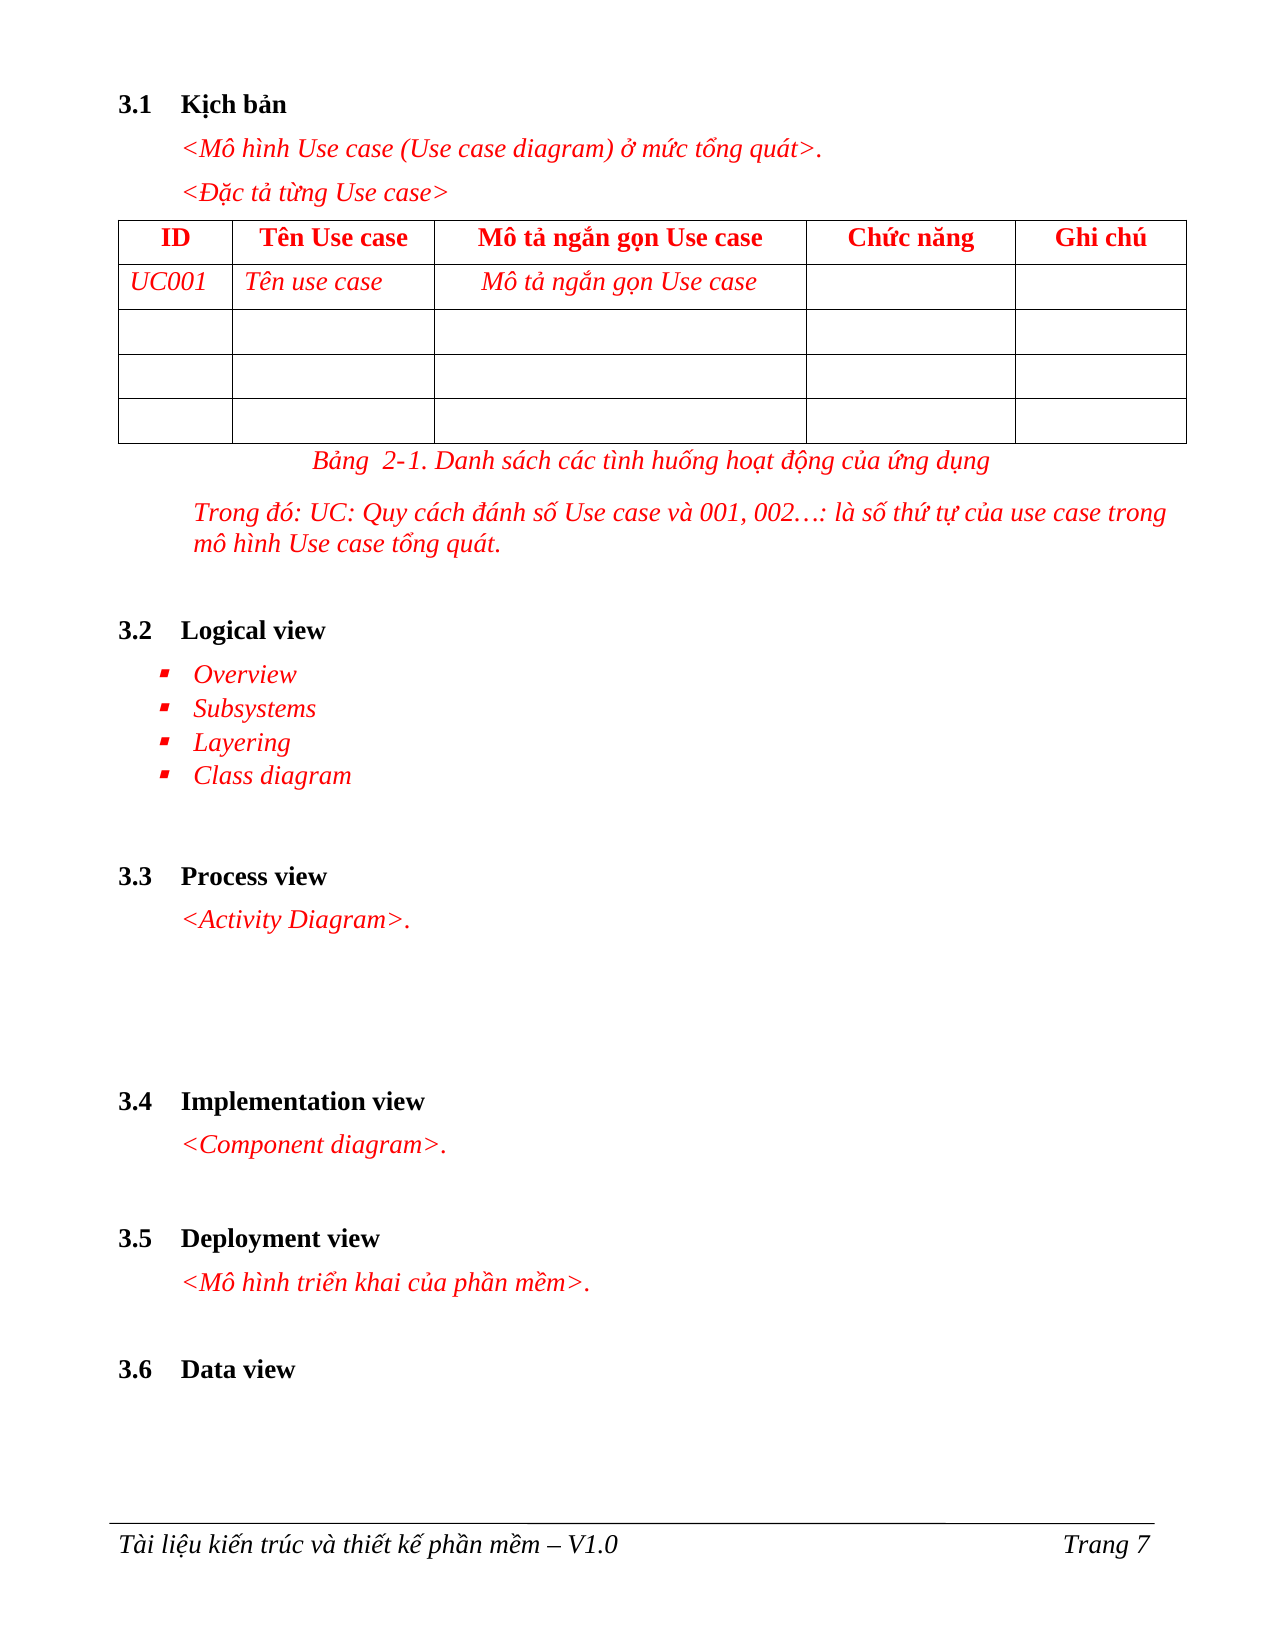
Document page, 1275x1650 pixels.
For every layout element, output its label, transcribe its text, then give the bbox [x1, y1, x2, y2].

table_cell [435, 355, 806, 398]
table_cell [807, 265, 1015, 309]
table_cell [435, 310, 806, 354]
table_header Tên Use case [233, 221, 434, 264]
text <Activity Diagram>. [181, 904, 1186, 935]
table_header Ghi chú [1016, 221, 1186, 264]
table_cell [119, 399, 232, 443]
table_cell [119, 310, 232, 354]
table_cell [807, 355, 1015, 398]
list Overview [156, 658, 1186, 689]
table_cell [233, 355, 434, 398]
table_cell [1016, 355, 1186, 398]
subtitle Process view [118, 860, 1186, 891]
table_cell [435, 399, 806, 443]
list Subsystems [156, 692, 1186, 723]
table_cell [119, 355, 232, 398]
subtitle Deployment view [118, 1222, 1186, 1253]
text Bảng 2-1. Danh sách các tình huống hoạt động của ứng dụng [118, 444, 1186, 475]
table_cell [1016, 265, 1186, 309]
text Trong đó: UC: Quy cách đánh số Use case và 001, 002…: là số thứ tự của use case trong mô hình Use case tổng quát. [193, 496, 1186, 558]
subtitle Implementation view [118, 1085, 1186, 1116]
subtitle Data view [118, 1353, 1186, 1384]
text <Đặc tả từng Use case> [181, 176, 1186, 207]
table_cell UC001 [119, 265, 232, 309]
text <Component diagram>. [181, 1128, 1186, 1159]
table_cell Mô tả ngắn gọn Use case [435, 265, 806, 309]
table_cell Tên use case [233, 265, 434, 309]
text <Mô hình Use case (Use case diagram) ở mức tổng quát>. [181, 132, 1186, 163]
table_cell [807, 310, 1015, 354]
table_cell [233, 399, 434, 443]
table_header ID [119, 221, 232, 264]
table_cell [807, 399, 1015, 443]
table_cell [1016, 399, 1186, 443]
text <Mô hình triển khai của phần mềm>. [181, 1266, 1186, 1297]
list Layering [156, 726, 1186, 757]
table_header Mô tả ngắn gọn Use case [435, 221, 806, 264]
table_cell [1016, 310, 1186, 354]
table_header Chức năng [807, 221, 1015, 264]
subtitle Logical view [118, 614, 1186, 646]
table_cell [233, 310, 434, 354]
subtitle Kịch bản [118, 89, 1186, 120]
list Class diagram [156, 759, 1186, 791]
